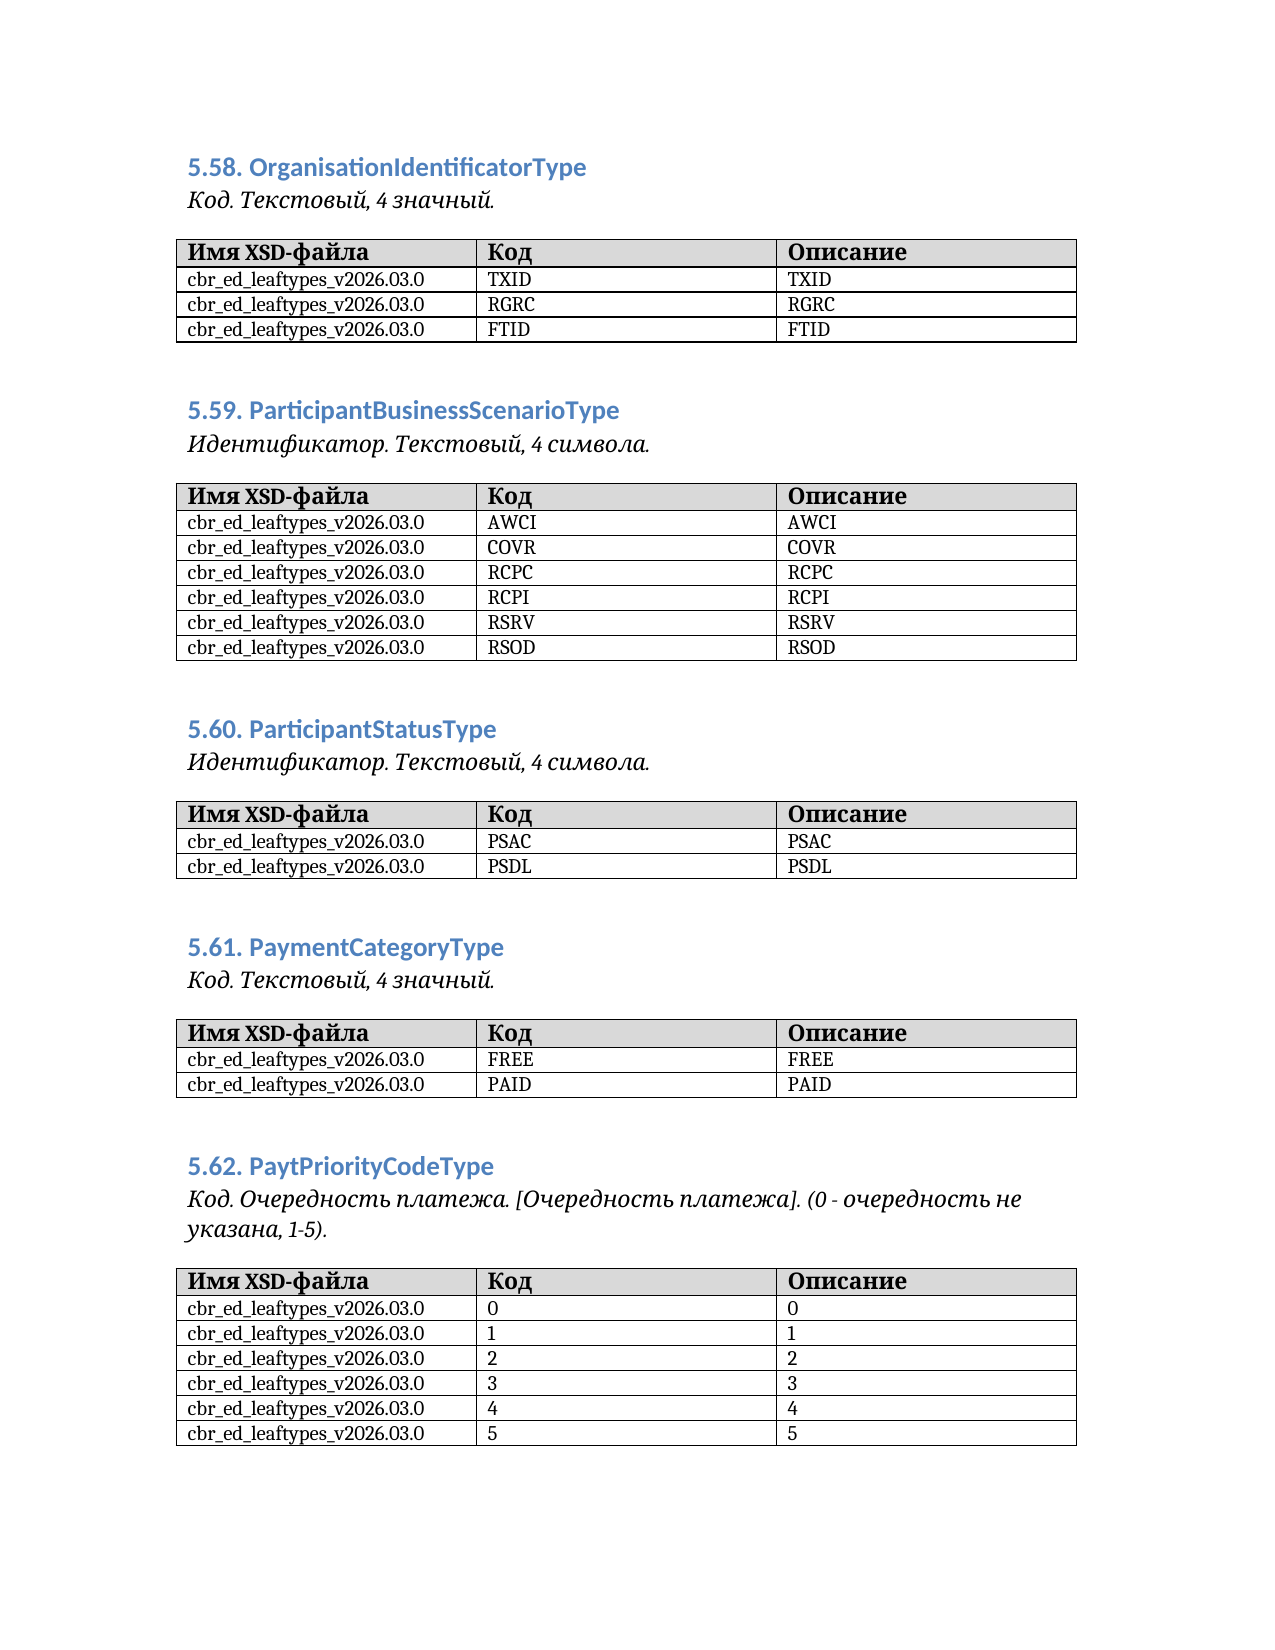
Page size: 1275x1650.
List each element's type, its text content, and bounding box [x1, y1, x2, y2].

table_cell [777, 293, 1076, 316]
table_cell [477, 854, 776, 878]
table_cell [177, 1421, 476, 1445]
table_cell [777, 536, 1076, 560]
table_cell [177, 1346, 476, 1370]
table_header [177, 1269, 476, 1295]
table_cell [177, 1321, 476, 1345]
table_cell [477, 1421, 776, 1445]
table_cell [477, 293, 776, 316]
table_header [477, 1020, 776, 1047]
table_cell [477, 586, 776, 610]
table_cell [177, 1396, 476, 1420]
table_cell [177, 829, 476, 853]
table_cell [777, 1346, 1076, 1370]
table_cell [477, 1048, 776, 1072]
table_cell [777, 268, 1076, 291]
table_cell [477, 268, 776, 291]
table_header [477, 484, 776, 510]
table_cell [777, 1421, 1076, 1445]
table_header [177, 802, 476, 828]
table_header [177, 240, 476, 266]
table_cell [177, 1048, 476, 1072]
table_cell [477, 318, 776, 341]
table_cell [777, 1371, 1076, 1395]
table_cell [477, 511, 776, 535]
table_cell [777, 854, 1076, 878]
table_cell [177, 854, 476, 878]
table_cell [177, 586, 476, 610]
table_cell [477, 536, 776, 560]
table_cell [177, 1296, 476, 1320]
text Код. Очередность платежа. [Очередность платежа]. (0 - очередность не указана, 1-5). [187, 1187, 1087, 1243]
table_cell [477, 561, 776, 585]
text Код. Текстовый, 4 значный. [187, 188, 1087, 214]
text Код. Текстовый, 4 значный. [187, 968, 1087, 994]
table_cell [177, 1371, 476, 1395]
subtitle 5.58. OrganisationIdentificatorType [187, 150, 1087, 183]
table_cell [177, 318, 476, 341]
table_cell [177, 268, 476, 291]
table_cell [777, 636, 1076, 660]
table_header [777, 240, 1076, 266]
subtitle 5.59. ParticipantBusinessScenarioType [187, 393, 1087, 426]
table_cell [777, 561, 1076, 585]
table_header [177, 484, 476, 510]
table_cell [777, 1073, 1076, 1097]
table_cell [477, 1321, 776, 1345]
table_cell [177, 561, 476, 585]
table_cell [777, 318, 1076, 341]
subtitle 5.60. ParticipantStatusType [187, 712, 1087, 745]
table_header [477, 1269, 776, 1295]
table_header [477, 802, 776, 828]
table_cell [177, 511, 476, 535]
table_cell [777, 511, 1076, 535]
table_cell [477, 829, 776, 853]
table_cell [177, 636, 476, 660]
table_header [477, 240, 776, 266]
text Идентификатор. Текстовый, 4 символа. [187, 431, 1087, 458]
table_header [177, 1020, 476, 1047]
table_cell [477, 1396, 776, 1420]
subtitle 5.62. PaytPriorityCodeType [187, 1149, 1087, 1182]
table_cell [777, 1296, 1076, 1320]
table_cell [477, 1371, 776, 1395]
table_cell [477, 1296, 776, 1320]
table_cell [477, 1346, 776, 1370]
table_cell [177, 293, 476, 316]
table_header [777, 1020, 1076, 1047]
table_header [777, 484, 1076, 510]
text Идентификатор. Текстовый, 4 символа. [187, 750, 1087, 776]
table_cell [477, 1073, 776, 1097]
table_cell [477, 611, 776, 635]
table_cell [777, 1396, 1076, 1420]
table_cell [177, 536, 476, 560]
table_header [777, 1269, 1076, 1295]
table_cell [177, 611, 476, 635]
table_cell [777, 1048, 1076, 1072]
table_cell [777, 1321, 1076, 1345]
subtitle 5.61. PaymentCategoryType [187, 930, 1087, 963]
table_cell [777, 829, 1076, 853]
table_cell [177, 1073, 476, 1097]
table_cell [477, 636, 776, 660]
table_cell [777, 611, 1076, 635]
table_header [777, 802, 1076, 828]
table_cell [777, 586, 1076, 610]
